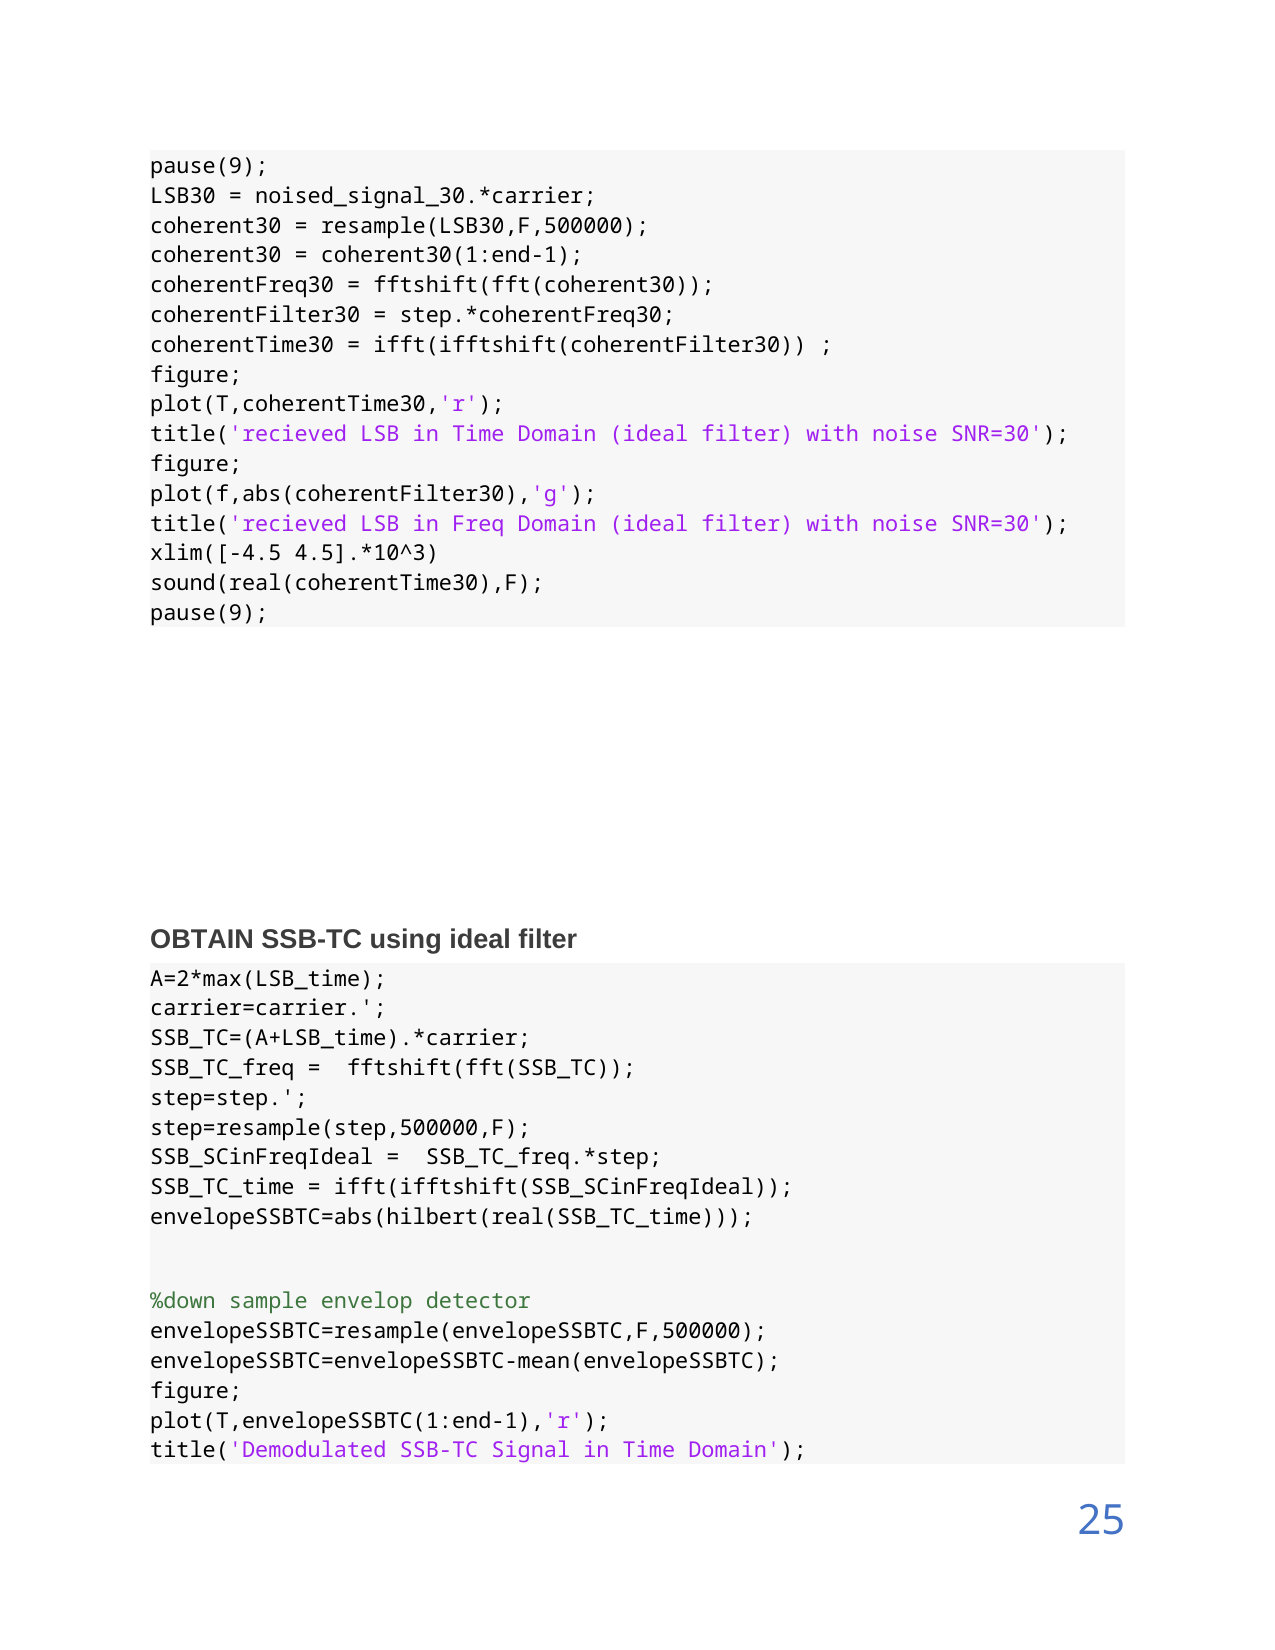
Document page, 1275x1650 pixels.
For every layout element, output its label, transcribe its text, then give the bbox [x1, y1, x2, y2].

text title('recieved LSB in Time Domain (ideal filter) with noise SNR=30'); [150, 418, 1125, 448]
text LSB30 = noised_signal_30.*carrier; [150, 180, 1125, 209]
text coherentFilter30 = step.*coherentFreq30; [150, 299, 1125, 329]
text SSB_TC_freq = fftshift(fft(SSB_TC)); [150, 1052, 1125, 1082]
text carrier=carrier.'; [150, 992, 1125, 1022]
text coherentFreq30 = fftshift(fft(coherent30)); [150, 269, 1125, 299]
text title('Demodulated SSB-TC Signal in Time Domain'); [150, 1434, 1125, 1464]
text coherent30 = coherent30(1:end-1); [150, 239, 1125, 269]
text step=step.'; [150, 1082, 1125, 1112]
text coherent30 = resample(LSB30,F,500000); [150, 209, 1125, 239]
text pause(9); [150, 150, 1125, 180]
text plot(T,coherentTime30,'r'); [150, 388, 1125, 418]
text step=resample(step,500000,F); [150, 1112, 1125, 1141]
text plot(f,abs(coherentFilter30),'g'); [150, 478, 1125, 507]
text xlim([-4.5 4.5].*10^3) [150, 537, 1125, 567]
text A=2*max(LSB_time); [150, 963, 1125, 992]
text coherentTime30 = ifft(ifftshift(coherentFilter30)) ; [150, 329, 1125, 358]
text title('recieved LSB in Freq Domain (ideal filter) with noise SNR=30'); [150, 507, 1125, 537]
text envelopeSSBTC=abs(hilbert(real(SSB_TC_time))); [150, 1201, 1125, 1231]
text SSB_TC=(A+LSB_time).*carrier; [150, 1022, 1125, 1052]
text OBTAIN SSB-TC using ideal filter [150, 923, 1109, 955]
text %down sample envelop detector [150, 1286, 1125, 1315]
text pause(9); [150, 597, 1125, 627]
text envelopeSSBTC=envelopeSSBTC-mean(envelopeSSBTC); [150, 1345, 1125, 1375]
text figure; [150, 1375, 1125, 1405]
text figure; [150, 448, 1125, 478]
text sound(real(coherentTime30),F); [150, 567, 1125, 597]
text envelopeSSBTC=resample(envelopeSSBTC,F,500000); [150, 1315, 1125, 1345]
text SSB_TC_time = ifft(ifftshift(SSB_SCinFreqIdeal)); [150, 1171, 1125, 1201]
text plot(T,envelopeSSBTC(1:end-1),'r'); [150, 1405, 1125, 1434]
text SSB_SCinFreqIdeal = SSB_TC_freq.*step; [150, 1141, 1125, 1171]
text figure; [150, 358, 1125, 388]
